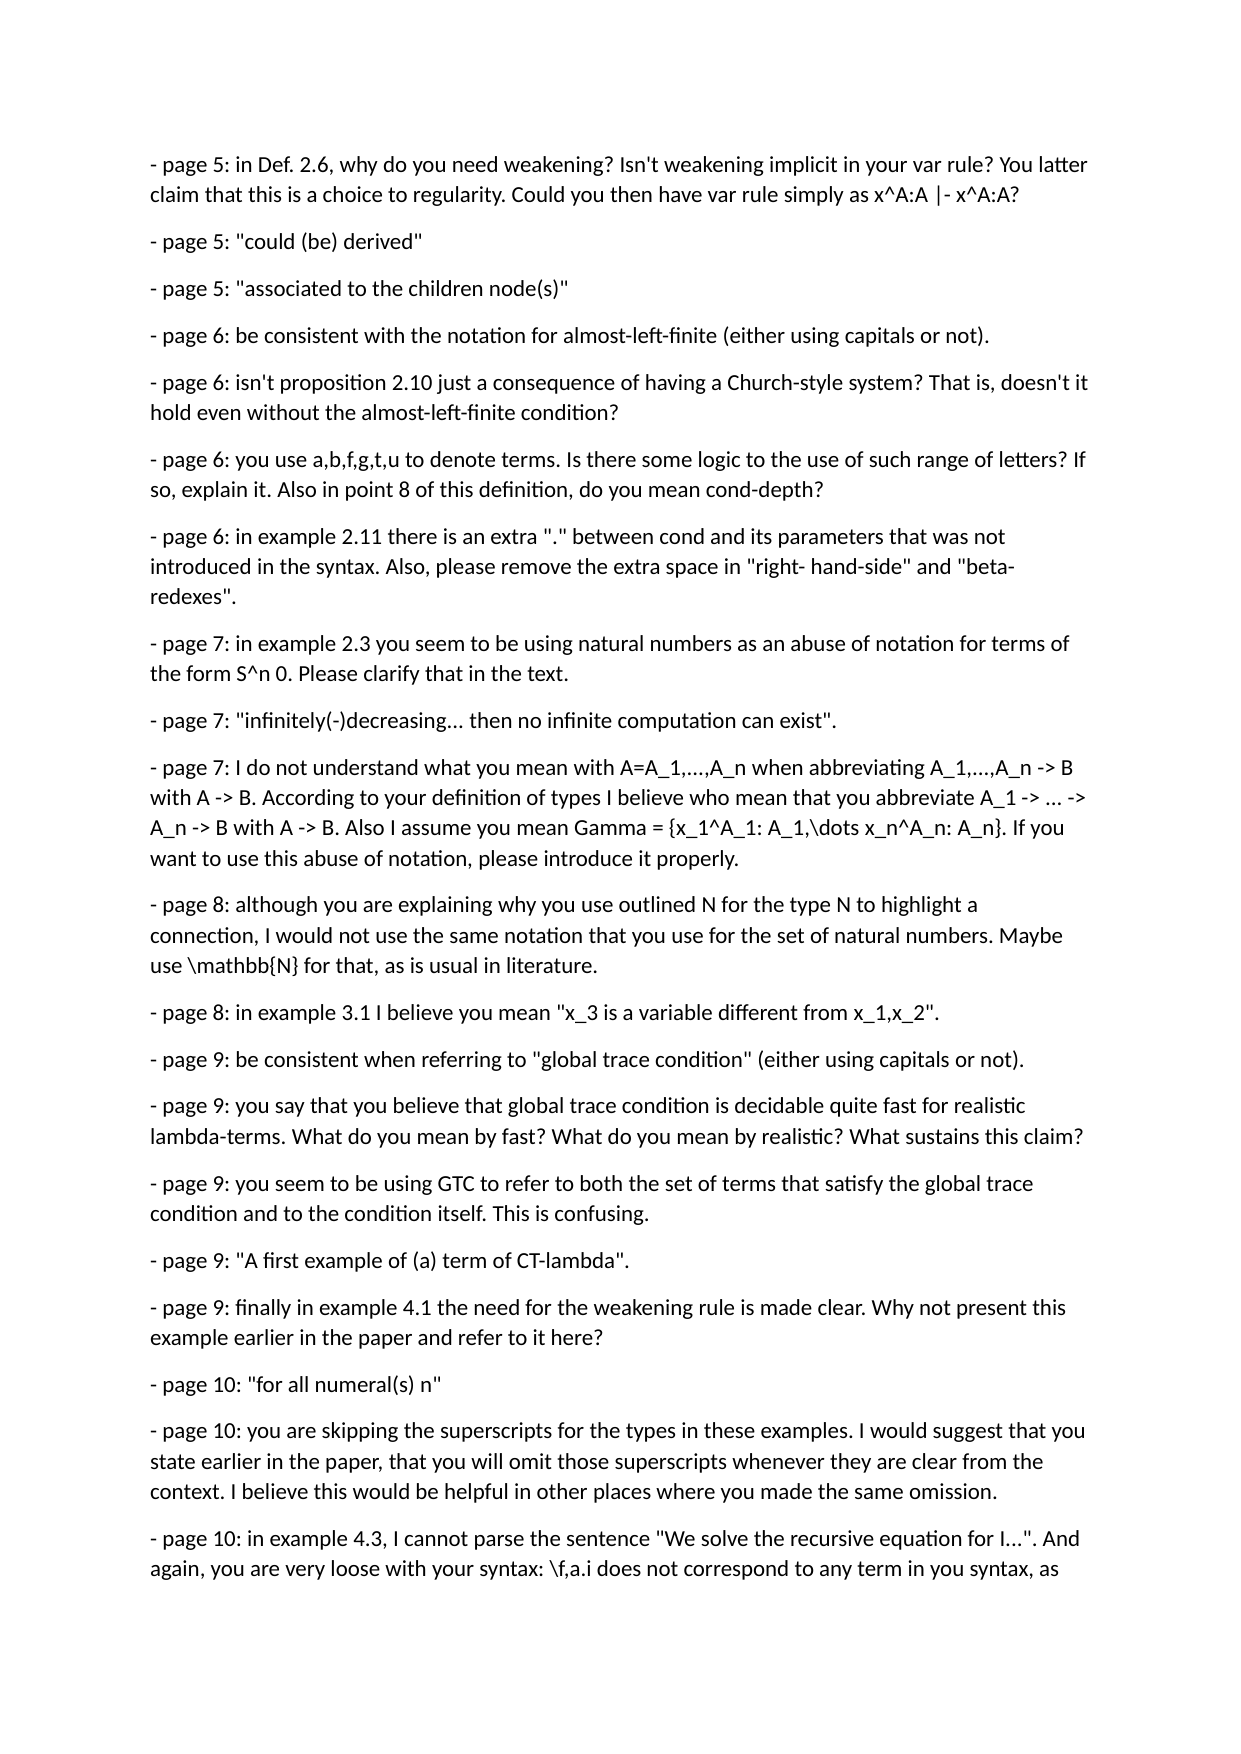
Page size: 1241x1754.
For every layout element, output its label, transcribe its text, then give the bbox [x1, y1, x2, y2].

text - page 7: "infinitely(-)decreasing... then no infinite computation can exist". [150, 706, 1090, 734]
text - page 5: "associated to the children node(s)" [150, 274, 1090, 302]
text - page 6: isn't proposition 2.10 just a consequence of having a Church-style system? That is, doesn't it hold even without the almost-left-finite condition? [150, 368, 1090, 426]
text - page 9: finally in example 4.1 the need for the weakening rule is made clear. Why not present this example earlier in the paper and refer to it here? [150, 1293, 1090, 1351]
text - page 7: in example 2.3 you seem to be using natural numbers as an abuse of notation for terms of the form S^n 0. Please clarify that in the text. [150, 629, 1090, 687]
text - page 9: "A first example of (a) term of CT-lambda". [150, 1246, 1090, 1274]
text - page 10: "for all numeral(s) n" [150, 1370, 1090, 1398]
text - page 7: I do not understand what you mean with A=A_1,...,A_n when abbreviating A_1,...,A_n -> B with A -> B. According to your definition of types I believe who mean that you abbreviate A_1 -> ... -> A_n -> B with A -> B. Also I assume you mean Gamma = {x_1^A_1: A_1,\dots x_n^A_n: A_n}. If you want to use this abuse of notation, please introduce it properly. [150, 753, 1090, 872]
text - page 6: be consistent with the notation for almost-left-finite (either using capitals or not). [150, 321, 1090, 349]
text - page 6: in example 2.11 there is an extra "." between cond and its parameters that was not introduced in the syntax. Also, please remove the extra space in "right- hand-side" and "beta- redexes". [150, 522, 1090, 610]
text - page 8: although you are explaining why you use outlined N for the type N to highlight a connection, I would not use the same notation that you use for the set of natural numbers. Maybe use \mathbb{N} for that, as is usual in literature. [150, 891, 1090, 979]
text - page 5: "could (be) derived" [150, 227, 1090, 255]
text - page 9: you seem to be using GTC to refer to both the set of terms that satisfy the global trace condition and to the condition itself. This is confusing. [150, 1169, 1090, 1227]
text - page 6: you use a,b,f,g,t,u to denote terms. Is there some logic to the use of such range of letters? If so, explain it. Also in point 8 of this definition, do you mean cond-depth? [150, 445, 1090, 503]
text - page 9: you say that you believe that global trace condition is decidable quite fast for realistic lambda-terms. What do you mean by fast? What do you mean by realistic? What sustains this claim? [150, 1092, 1090, 1150]
text - page 5: in Def. 2.6, why do you need weakening? Isn't weakening implicit in your var rule? You latter claim that this is a choice to regularity. Could you then have var rule simply as x^A:A |- x^A:A? [150, 150, 1090, 208]
text - page 9: be consistent when referring to "global trace condition" (either using capitals or not). [150, 1045, 1090, 1073]
text - page 8: in example 3.1 I believe you mean "x_3 is a variable different from x_1,x_2". [150, 998, 1090, 1026]
